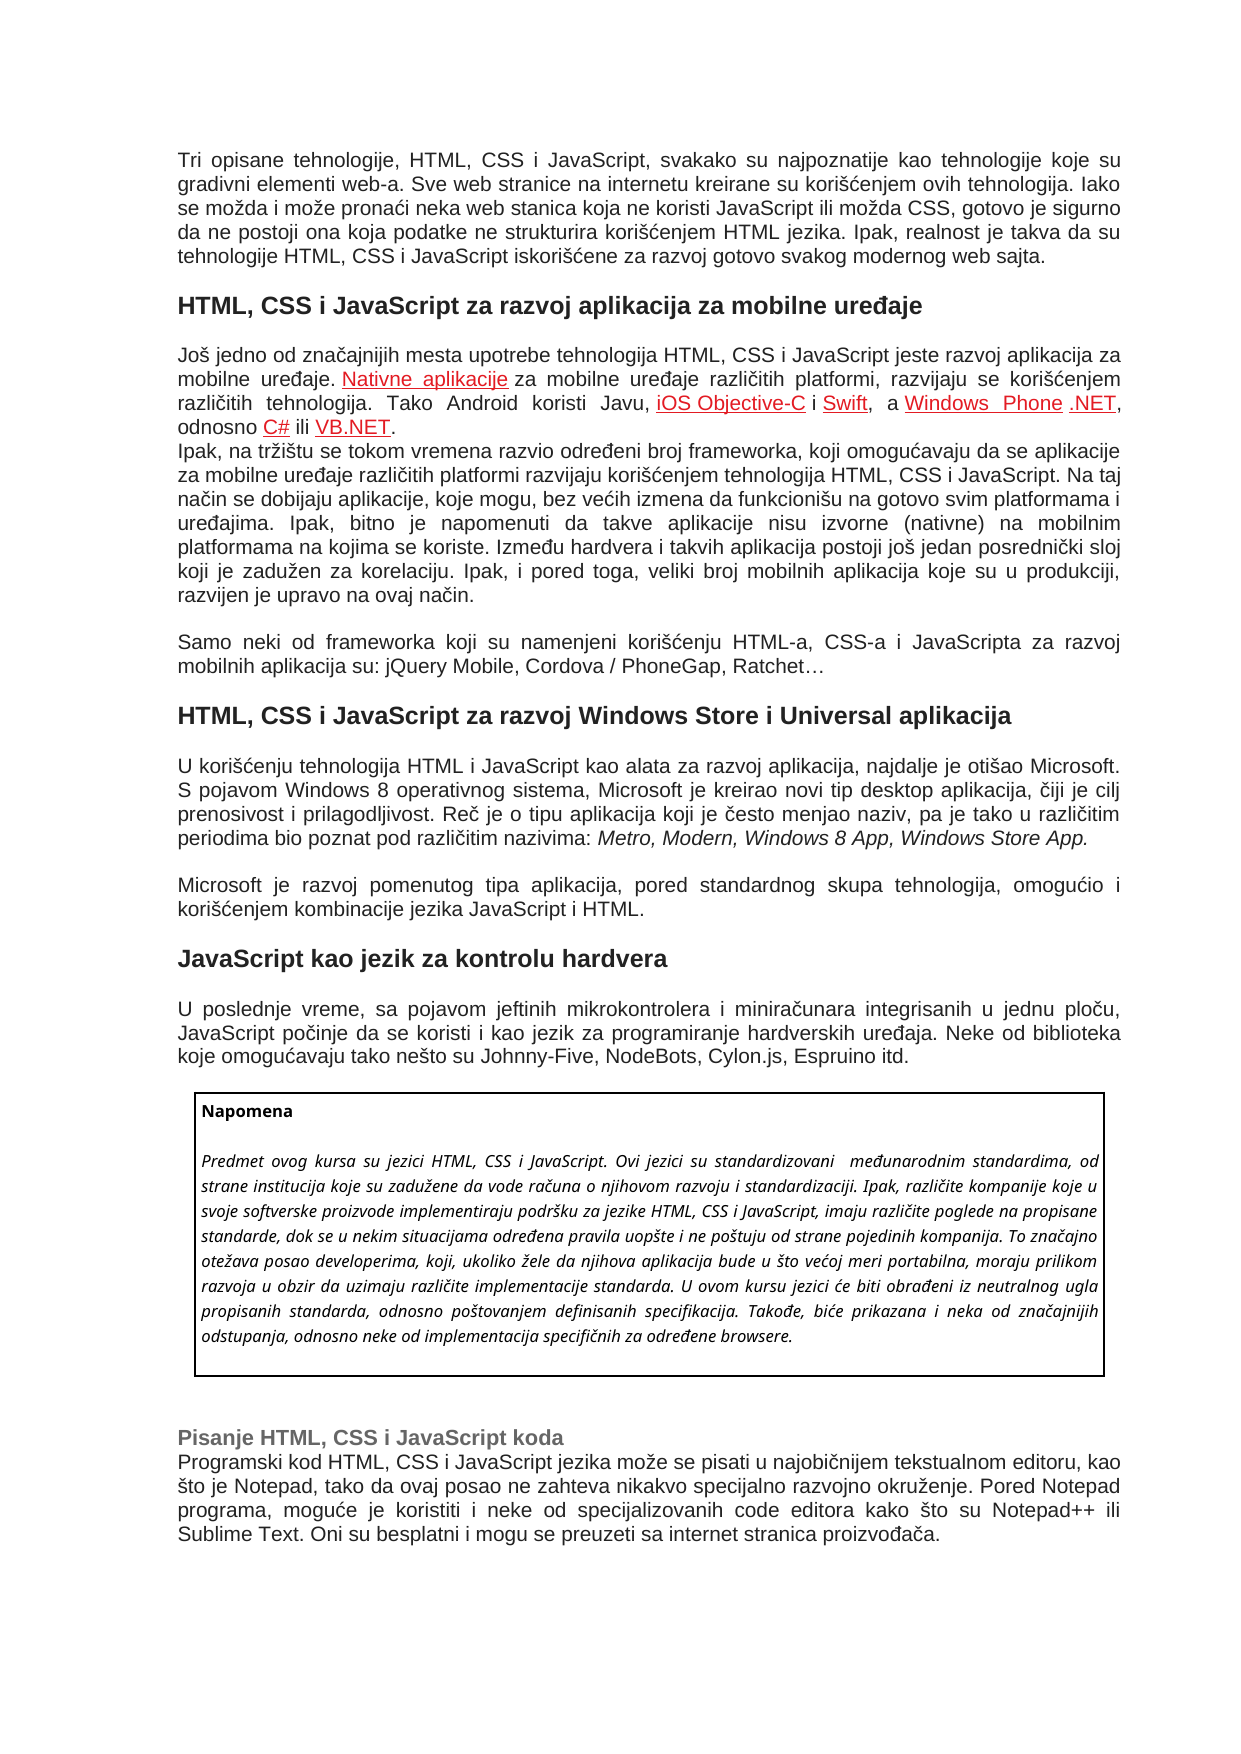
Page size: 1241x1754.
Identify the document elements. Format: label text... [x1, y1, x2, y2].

text Samo neki od frameworka koji su namenjeni korišćenju HTML-a, CSS-a i JavaScripta za razvoj mobilnih aplikacija su: jQuery Mobile, Cordova / PhoneGap, Ratchet… [177, 630, 1122, 678]
text HTML, CSS i JavaScript za razvoj Windows Store i Universal aplikacija [177, 701, 1122, 730]
text Microsoft je razvoj pomenutog tipa aplikacija, pored standardnog skupa tehnologija, omogućio i korišćenjem kombinacije jezika JavaScript i HTML. [177, 873, 1122, 921]
text JavaScript kao jezik za kontrolu hardvera [177, 944, 1122, 973]
text Još jedno od značajnijih mesta upotrebe tehnologija HTML, CSS i JavaScript jeste razvoj aplikacija za mobilne uređaje. Nativne aplikacije za mobilne uređaje različitih platformi, razvijaju se korišćenjem različitih tehnologija. Tako Android koristi Javu, iOS Objective-C i Swift, a Windows Phone .NET, odnosno C# ili VB.NET. [177, 343, 1122, 439]
text Pisanje HTML, CSS i JavaScript koda [177, 1424, 1122, 1450]
text U poslednje vreme, sa pojavom jeftinih mikrokontrolera i miniračunara integrisanih u jednu ploču, JavaScript počinje da se koristi i kao jezik za programiranje hardverskih uređaja. Neke od biblioteka koje omogućavaju tako nešto su Johnny-Five, NodeBots, Cylon.js, Espruino itd. [177, 996, 1122, 1068]
text U korišćenju tehnologija HTML i JavaScript kao alata za razvoj aplikacija, najdalje je otišao Microsoft. S pojavom Windows 8 operativnog sistema, Microsoft je kreirao novi tip desktop aplikacija, čiji je cilj prenosivost i prilagodljivost. Reč je o tipu aplikacija koji je često menjao naziv, pa je tako u različitim periodima bio poznat pod različitim nazivima: Metro, Modern, Windows 8 App, Windows Store App. [177, 753, 1122, 849]
text Tri opisane tehnologije, HTML, CSS i JavaScript, svakako su najpoznatije kao tehnologije koje su gradivni elementi web-a. Sve web stranice na internetu kreirane su korišćenjem ovih tehnologija. Iako se možda i može pronaći neka web stanica koja ne koristi JavaScript ili možda CSS, gotovo je sigurno da ne postoji ona koja podatke ne strukturira korišćenjem HTML jezika. Ipak, realnost je takva da su tehnologije HTML, CSS i JavaScript iskorišćene za razvoj gotovo svakog modernog web sajta. [177, 148, 1122, 267]
table_header Napomena Predmet ovog kursa su jezici HTML, CSS i JavaScript. Ovi jezici su standardizovani međunarodnim standardima, od strane institucija koje su zadužene da vode računa o njihovom razvoju i standardizaciji. Ipak, različite kompanije koje u svoje softverske proizvode implementiraju podršku za jezike HTML, CSS i JavaScript, imaju različite poglede na propisane standarde, dok se u nekim situacijama određena pravila uopšte i ne poštuju od strane pojedinih kompanija. To značajno otežava posao developerima, koji, ukoliko žele da njihova aplikacija bude u što većoj meri portabilna, moraju prilikom razvoja u obzir da uzimaju različite implementacije standarda. U ovom kursu jezici će biti obrađeni iz neutralnog ugla propisanih standarda, odnosno poštovanjem definisanih specifikacija. Takođe, biće prikazana i neka od značajnijih odstupanja, odnosno neke od implementacija specifičnih za određene browsere. [196, 1094, 1103, 1375]
text Programski kod HTML, CSS i JavaScript jezika može se pisati u najobičnijem tekstualnom editoru, kao što je Notepad, tako da ovaj posao ne zahteva nikakvo specijalno razvojno okruženje. Pored Notepad programa, moguće je koristiti i neke od specijalizovanih code editora kako što su Notepad++ ili Sublime Text. Oni su besplatni i mogu se preuzeti sa internet stranica proizvođača. [177, 1450, 1122, 1546]
text HTML, CSS i JavaScript za razvoj aplikacija za mobilne uređaje [177, 291, 1122, 319]
text Ipak, na tržištu se tokom vremena razvio određeni broj frameworka, koji omogućavaju da se aplikacije za mobilne uređaje različitih platformi razvijaju korišćenjem tehnologija HTML, CSS i JavaScript. Na taj način se dobijaju aplikacije, koje mogu, bez većih izmena da funkcionišu na gotovo svim platformama i uređajima. Ipak, bitno je napomenuti da takve aplikacije nisu izvorne (nativne) na mobilnim platformama na kojima se koriste. Između hardvera i takvih aplikacija postoji još jedan posrednički sloj koji je zadužen za korelaciju. Ipak, i pored toga, veliki broj mobilnih aplikacija koje su u produkciji, razvijen je upravo na ovaj način. [177, 439, 1122, 607]
